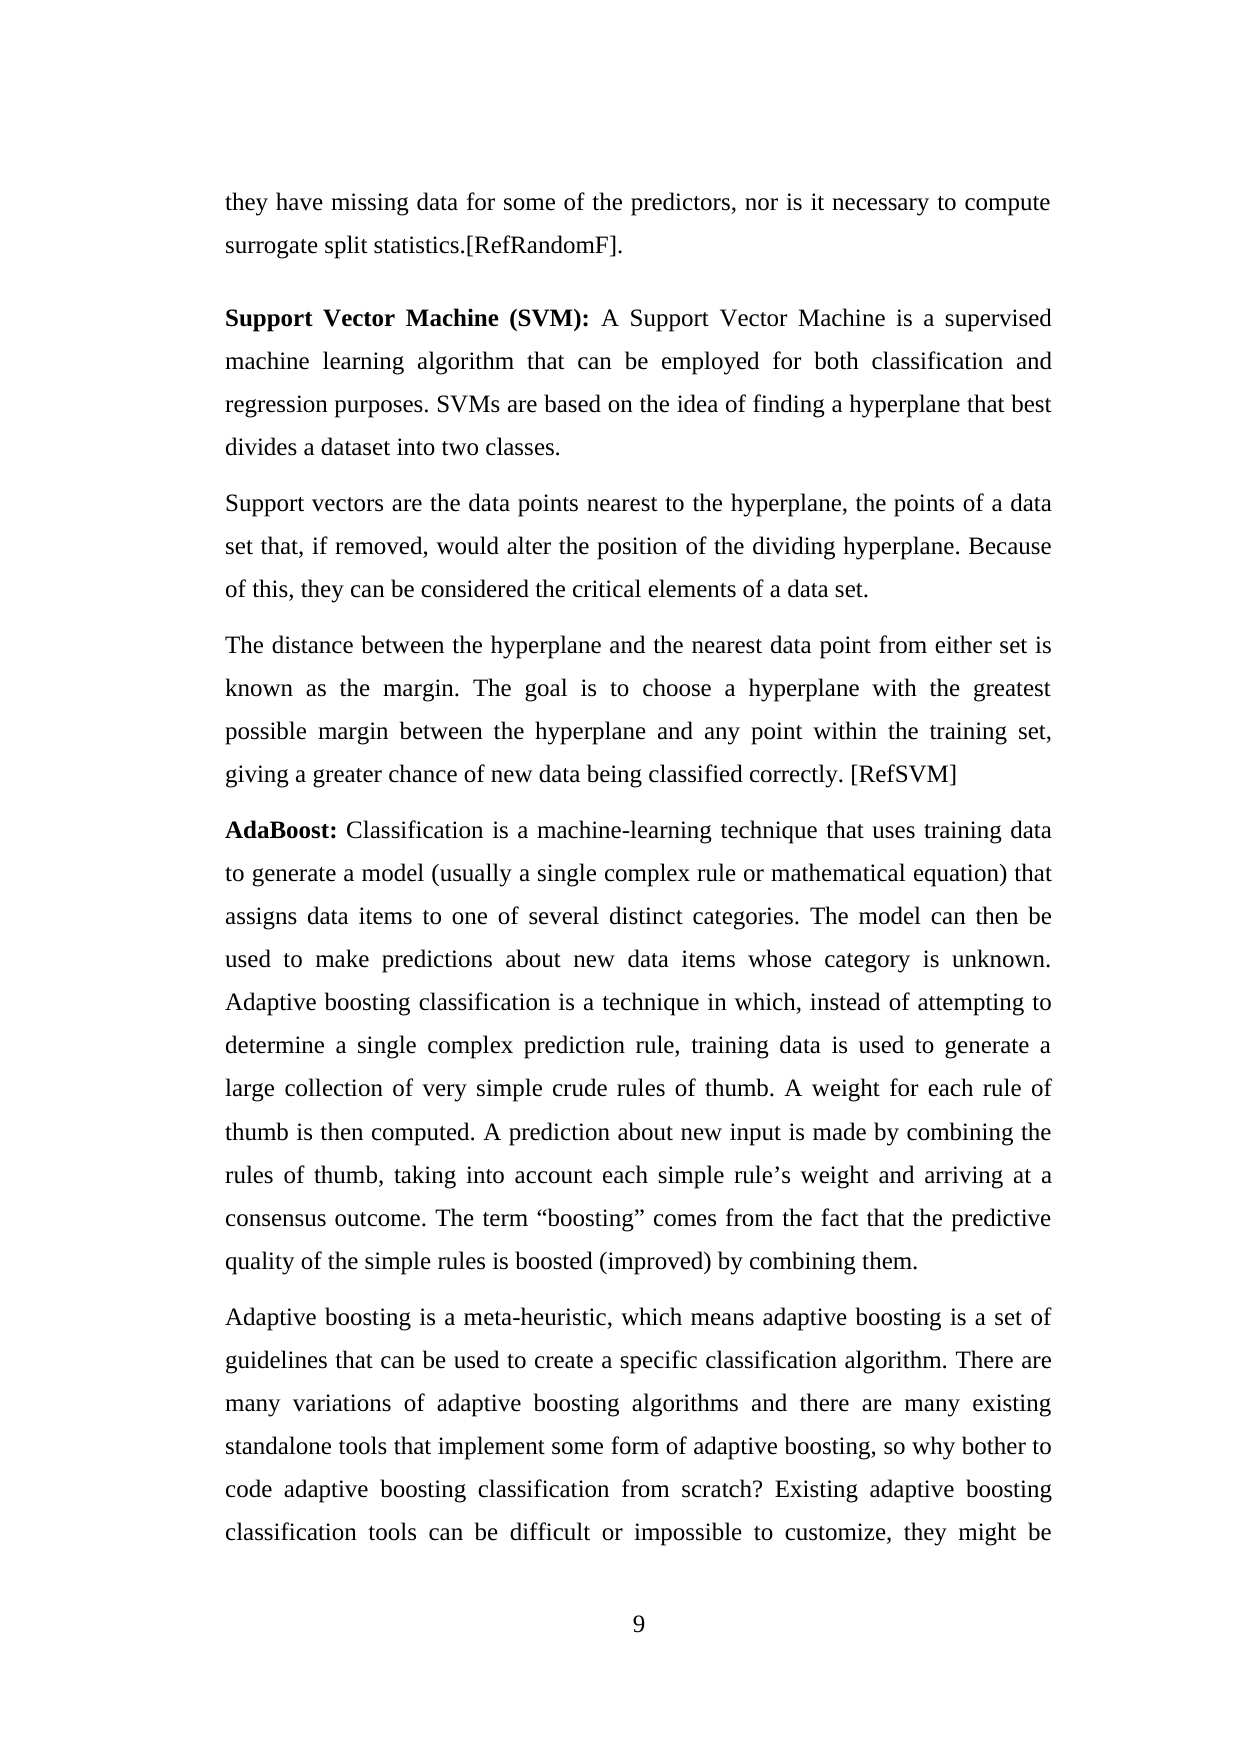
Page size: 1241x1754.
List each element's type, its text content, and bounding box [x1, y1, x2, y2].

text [225, 187, 1053, 259]
text The distance between the hyperplane and the nearest data point from either set is known as the margin. The goal is to choose a hyperplane with the greatest possible margin between the hyperplane and any point within the training set, giving a greater chance of new data being classified correctly. [RefSVM] [225, 630, 1053, 788]
text Support vectors are the data points nearest to the hyperplane, the points of a data set that, if removed, would alter the position of the dividing hyperplane. Because of this, they can be considered the critical elements of a data set. [225, 488, 1053, 603]
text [225, 1302, 1053, 1546]
text Support Vector Machine (SVM): A Support Vector Machine is a supervised machine learning algorithm that can be employed for both classification and regression purposes. SVMs are based on the idea of finding a hyperplane that best divides a dataset into two classes. [225, 303, 1053, 461]
text AdaBoost: Classification is a machine-learning technique that uses training data to generate a model (usually a single complex rule or mathematical equation) that assigns data items to one of several distinct categories. The model can then be used to make predictions about new data items whose category is unknown. Adaptive boosting classification is a technique in which, instead of attempting to determine a single complex prediction rule, training data is used to generate a large collection of very simple crude rules of thumb. A weight for each rule of thumb is then computed. A prediction about new input is made by combining the rules of thumb, taking into account each simple rule’s weight and arriving at a consensus outcome. The term “boosting” comes from the fact that the predictive quality of the simple rules is boosted (improved) by combining them. [225, 815, 1053, 1275]
